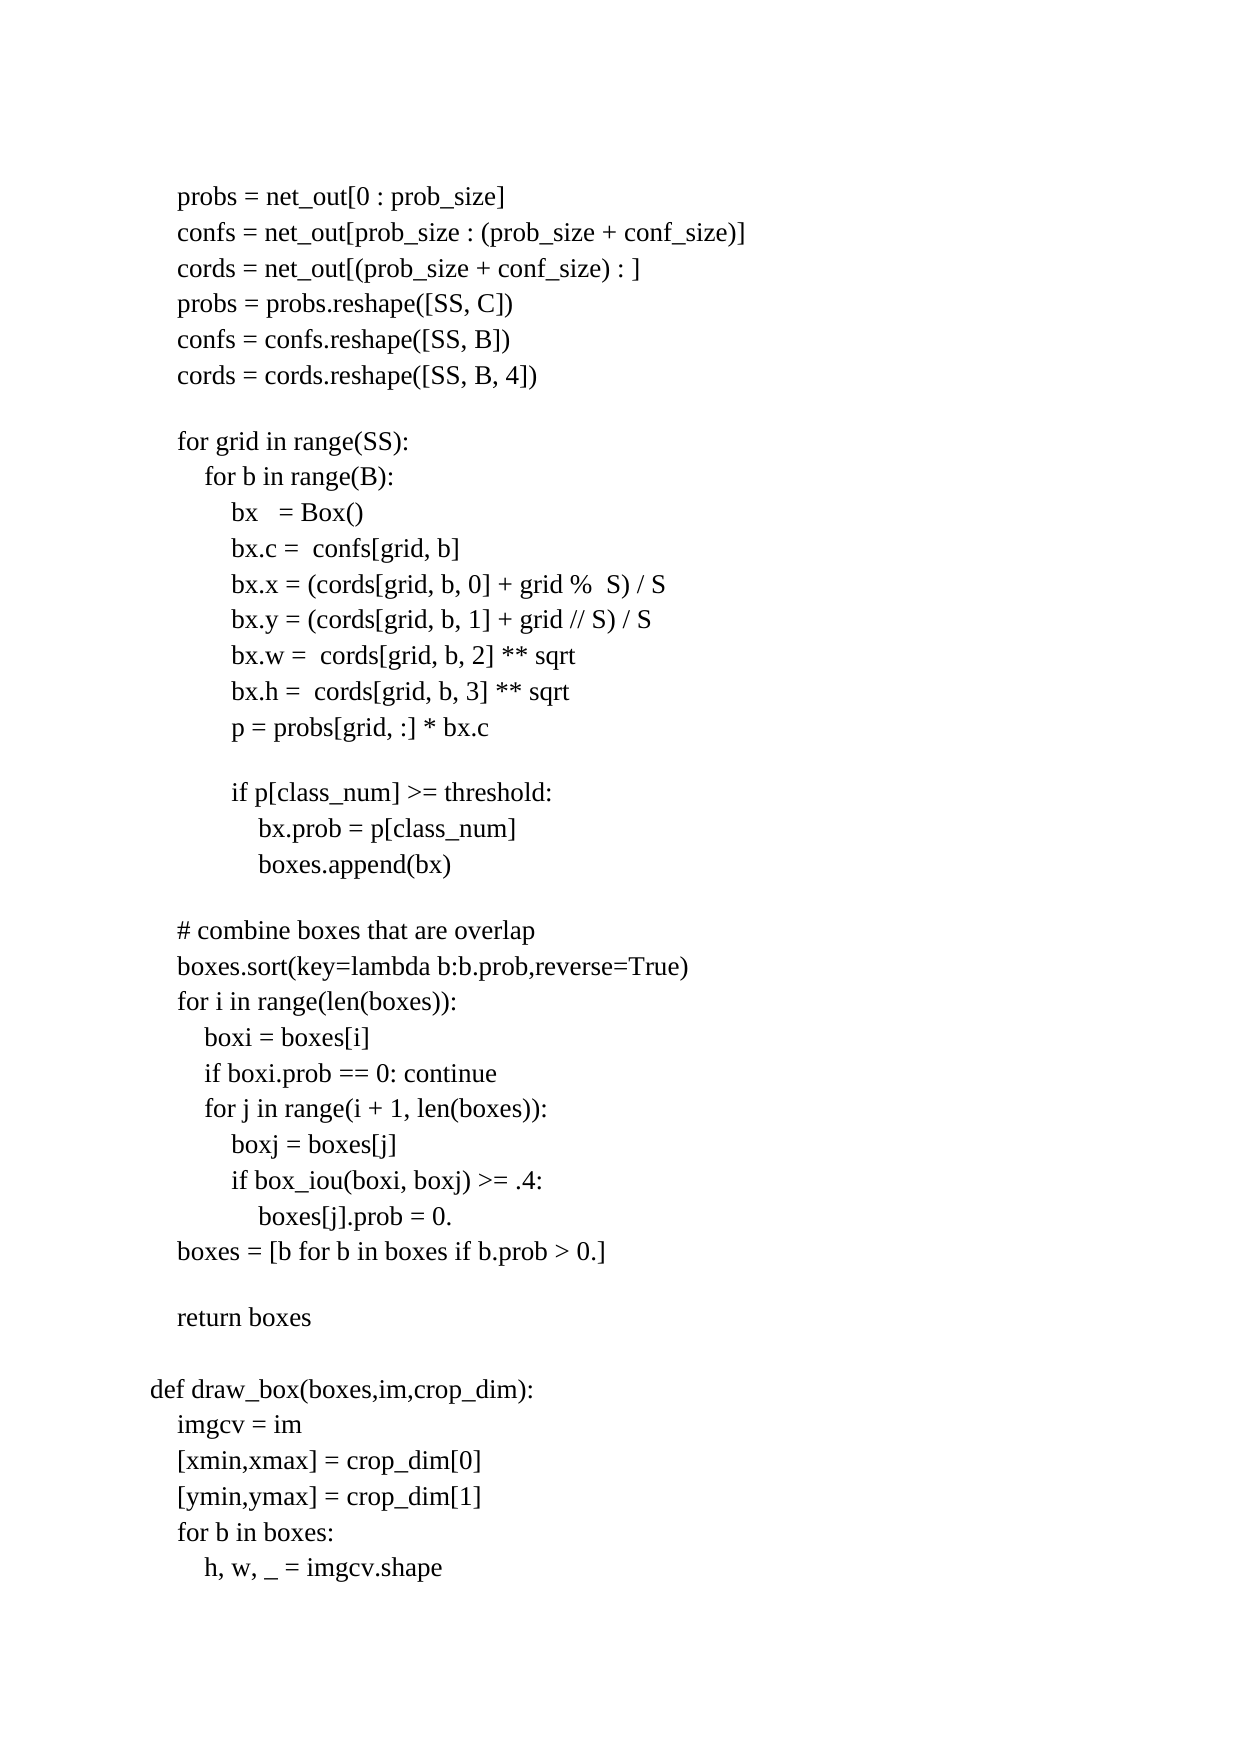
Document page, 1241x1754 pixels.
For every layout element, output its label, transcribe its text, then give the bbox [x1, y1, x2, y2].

text boxes.sort(key=lambda b:b.prob,reverse=True) [150, 950, 1090, 981]
text [ymin,ymax] = crop_dim[1] [150, 1480, 1090, 1511]
text confs = net_out[prob_size : (prob_size + conf_size)] [150, 216, 1090, 247]
text boxes[j].prob = 0. [150, 1200, 1090, 1231]
text imgcv = im [150, 1409, 1090, 1440]
text for b in boxes: [150, 1516, 1090, 1547]
text bx.c = confs[grid, b] [150, 532, 1090, 563]
text bx.x = (cords[grid, b, 0] + grid % S) / S [150, 568, 1090, 599]
text cords = net_out[(prob_size + conf_size) : ] [150, 252, 1090, 283]
text if boxi.prob == 0: continue [150, 1057, 1090, 1088]
text probs = probs.reshape([SS, C]) [150, 287, 1090, 318]
text for j in range(i + 1, len(boxes)): [150, 1093, 1090, 1124]
text boxi = boxes[i] [150, 1021, 1090, 1052]
text if box_iou(boxi, boxj) >= .4: [150, 1164, 1090, 1195]
text h, w, _ = imgcv.shape [150, 1552, 1090, 1583]
text for grid in range(SS): [150, 425, 1090, 456]
text boxes = [b for b in boxes if b.prob > 0.] [150, 1236, 1090, 1267]
text for i in range(len(boxes)): [150, 985, 1090, 1017]
text probs = net_out[0 : prob_size] [150, 180, 1090, 211]
text for b in range(B): [150, 461, 1090, 492]
text bx.h = cords[grid, b, 3] ** sqrt [150, 675, 1090, 706]
text [xmin,xmax] = crop_dim[0] [150, 1444, 1090, 1476]
text cords = cords.reshape([SS, B, 4]) [150, 359, 1090, 390]
text return boxes [150, 1301, 1090, 1333]
text def draw_box(boxes,im,crop_dim): [150, 1373, 1090, 1404]
text # combine boxes that are overlap [150, 914, 1090, 945]
text bx.prob = p[class_num] [150, 812, 1090, 843]
text confs = confs.reshape([SS, B]) [150, 323, 1090, 354]
text bx.y = (cords[grid, b, 1] + grid // S) / S [150, 603, 1090, 634]
text bx = Box() [150, 496, 1090, 527]
text bx.w = cords[grid, b, 2] ** sqrt [150, 639, 1090, 670]
text p = probs[grid, :] * bx.c [150, 711, 1090, 742]
text if p[class_num] >= threshold: [150, 777, 1090, 808]
text boxes.append(bx) [150, 848, 1090, 879]
text boxj = boxes[j] [150, 1128, 1090, 1159]
